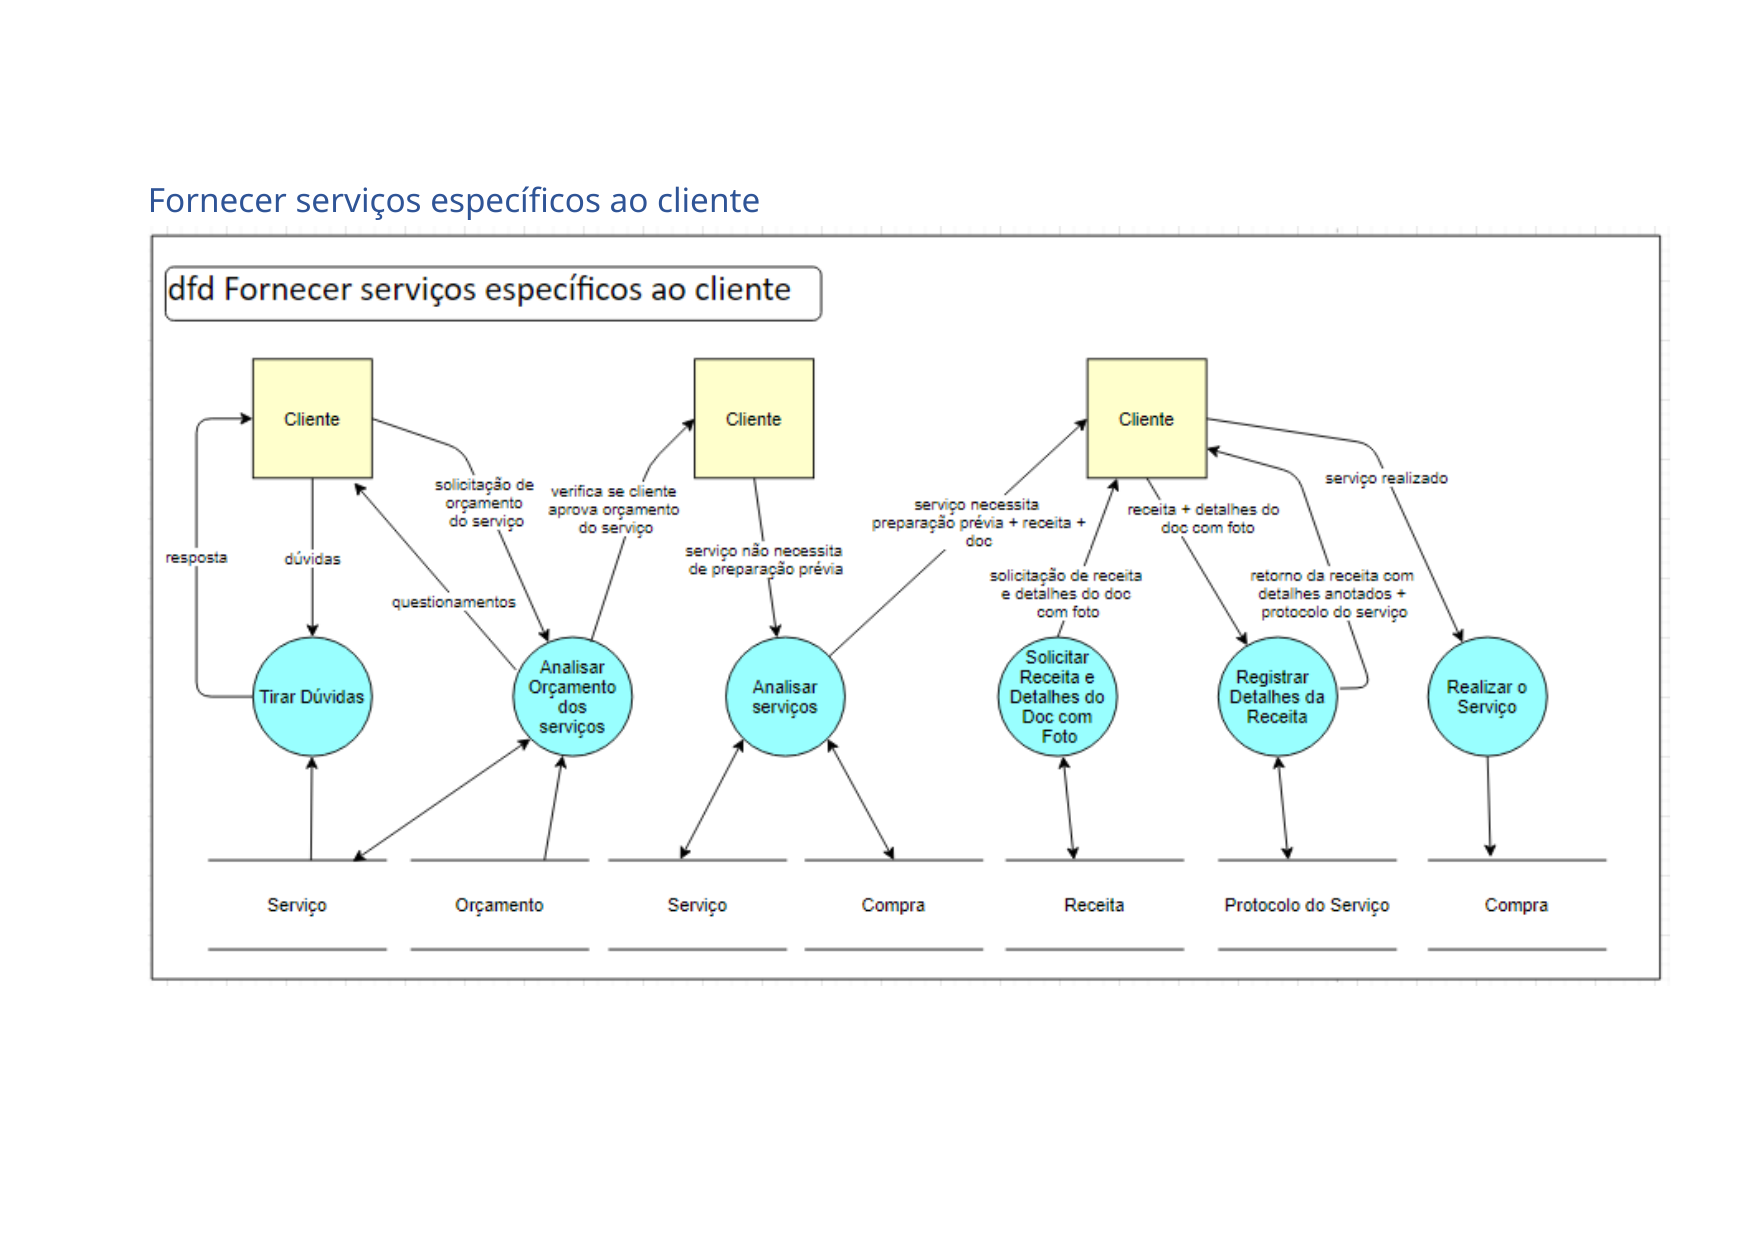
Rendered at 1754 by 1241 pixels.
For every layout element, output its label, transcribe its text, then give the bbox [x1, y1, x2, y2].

subtitle Fornecer serviços específicos ao cliente [148, 177, 1606, 223]
picture [147, 226, 1671, 986]
